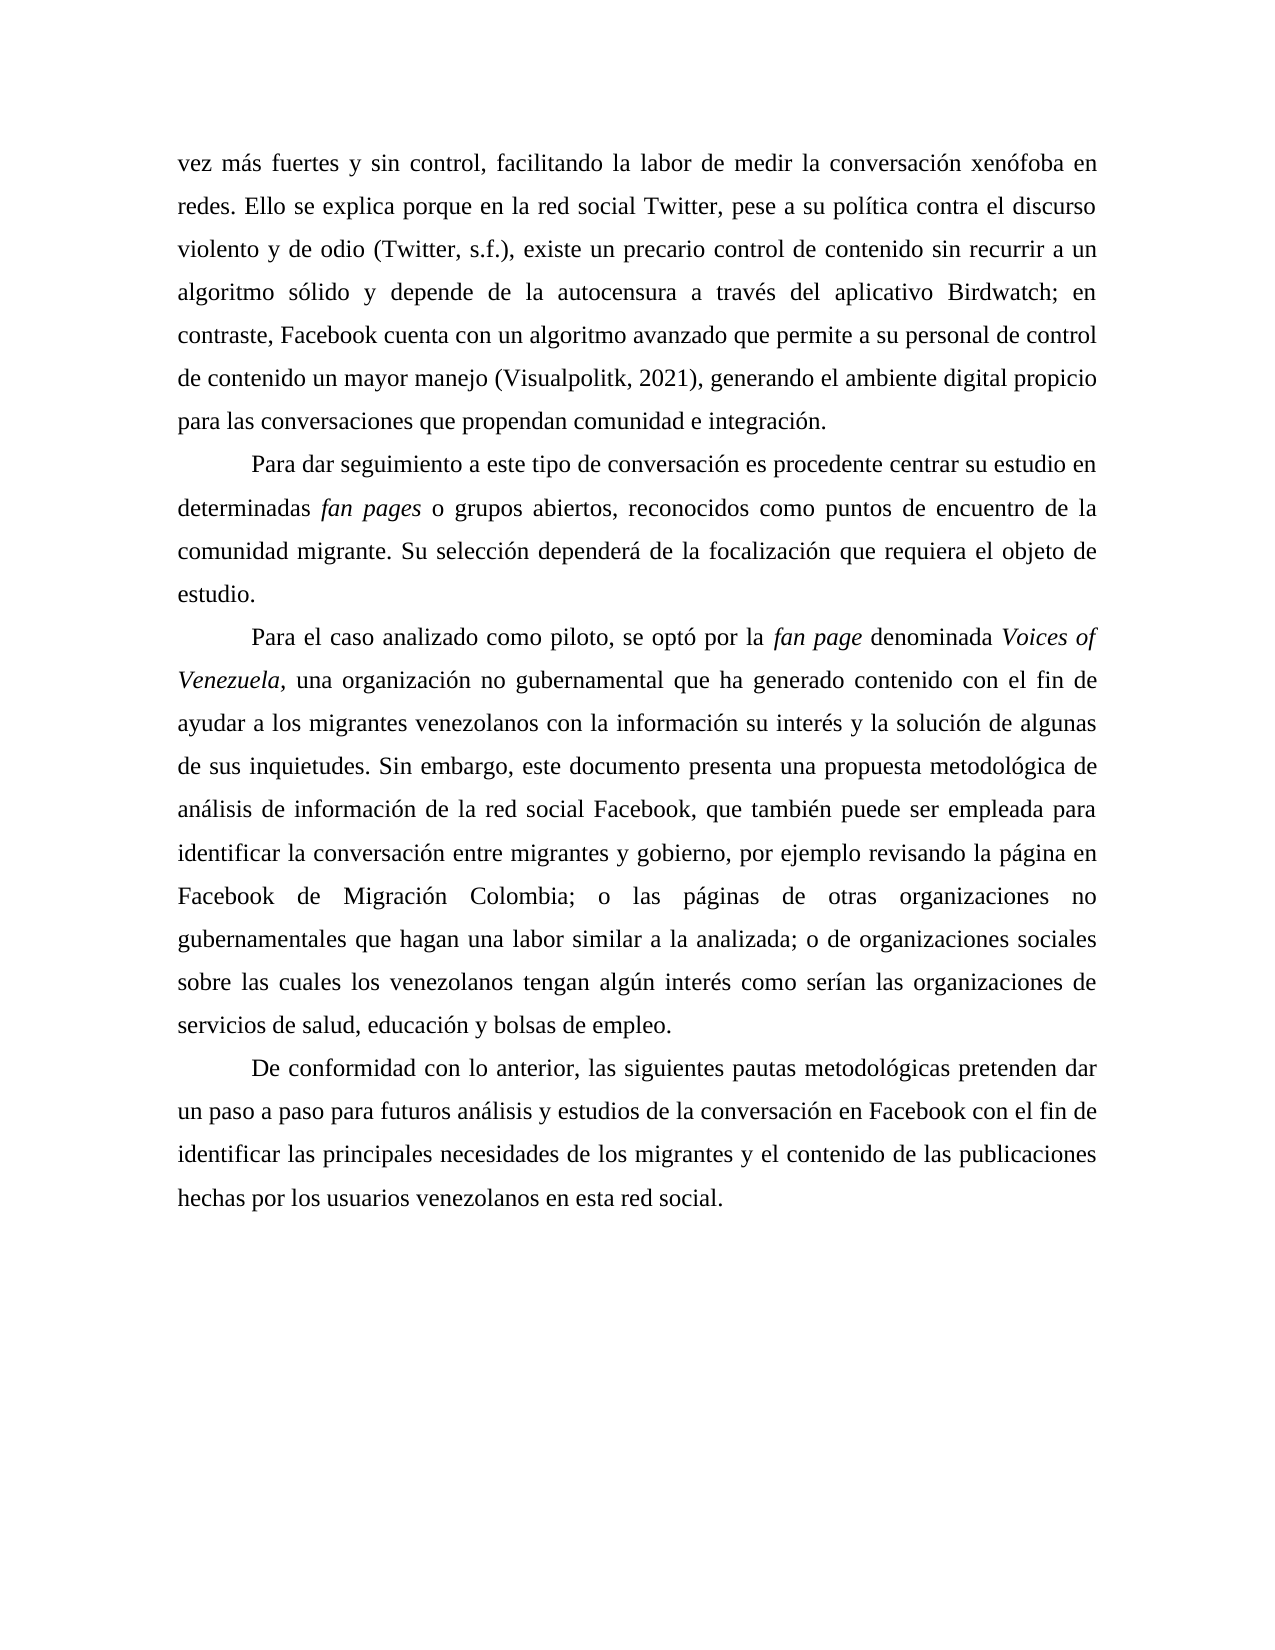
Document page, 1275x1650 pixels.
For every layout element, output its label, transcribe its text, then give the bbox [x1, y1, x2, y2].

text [177, 148, 1098, 435]
text Para dar seguimiento a este tipo de conversación es procedente centrar su estudio en determinadas fan pages o grupos abiertos, reconocidos como puntos de encuentro de la comunidad migrante. Su selección dependerá de la focalización que requiera el objeto de estudio. [177, 449, 1098, 608]
text Para el caso analizado como piloto, se optó por la fan page denominada Voices of Venezuela, una organización no gubernamental que ha generado contenido con el fin de ayudar a los migrantes venezolanos con la información su interés y la solución de algunas de sus inquietudes. Sin embargo, este documento presenta una propuesta metodológica de análisis de información de la red social Facebook, que también puede ser empleada para identificar la conversación entre migrantes y gobierno, por ejemplo revisando la página en Facebook de Migración Colombia; o las páginas de otras organizaciones no gubernamentales que hagan una labor similar a la analizada; o de organizaciones sociales sobre las cuales los venezolanos tengan algún interés como serían las organizaciones de servicios de salud, educación y bolsas de empleo. [177, 622, 1098, 1039]
text De conformidad con lo anterior, las siguientes pautas metodológicas pretenden dar un paso a paso para futuros análisis y estudios de la conversación en Facebook con el fin de identificar las principales necesidades de los migrantes y el contenido de las publicaciones hechas por los usuarios venezolanos en esta red social. [177, 1053, 1098, 1211]
